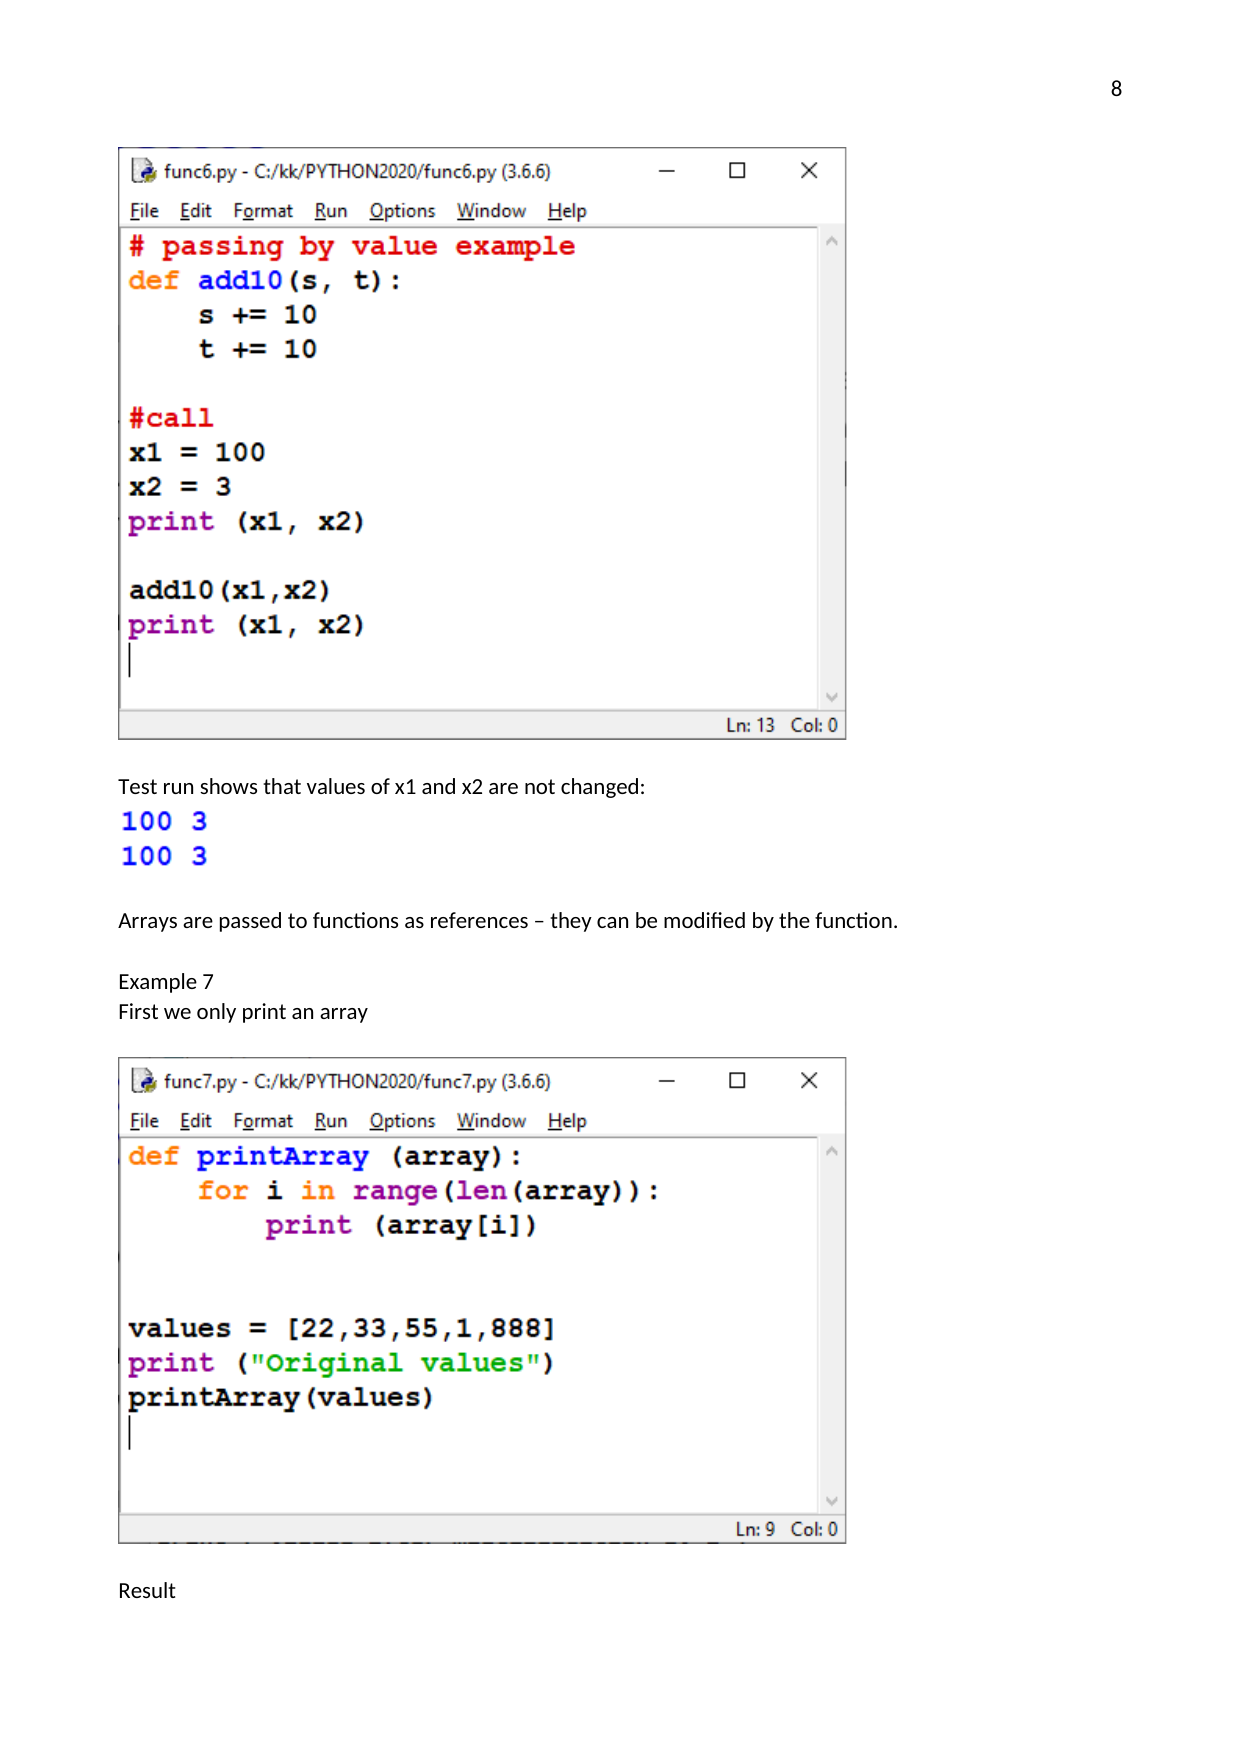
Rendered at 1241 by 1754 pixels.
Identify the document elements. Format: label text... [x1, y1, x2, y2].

text First we only print an array [118, 997, 1122, 1025]
text Example 7 [118, 967, 1122, 995]
text Result [118, 1576, 1122, 1604]
picture [118, 147, 847, 740]
text Test run shows that values of x1 and x2 are not changed: [118, 772, 1122, 800]
text Arrays are passed to functions as references – they can be modified by the function. [118, 907, 1122, 935]
picture [118, 1057, 847, 1544]
picture [118, 802, 216, 875]
